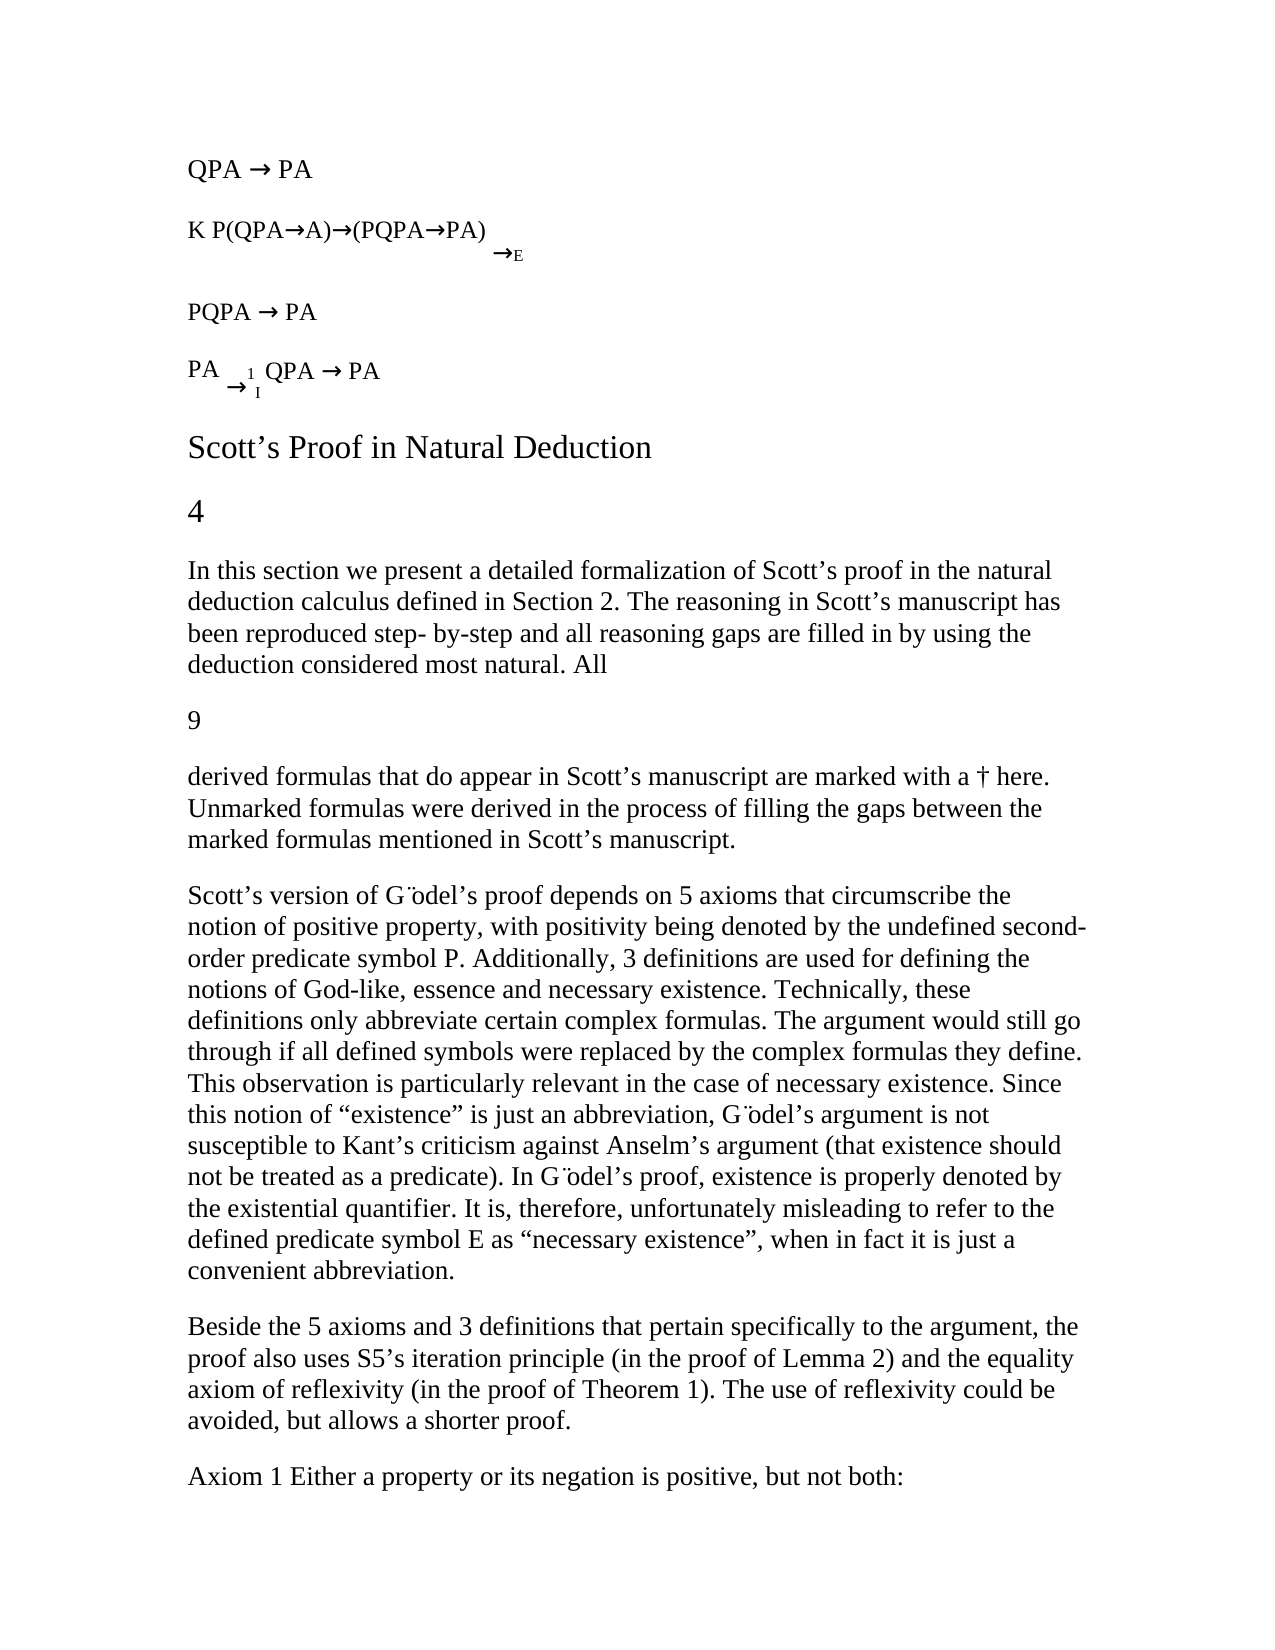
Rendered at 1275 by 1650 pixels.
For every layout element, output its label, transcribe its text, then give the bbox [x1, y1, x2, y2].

text PA →1I QPA → PA [187, 353, 1087, 402]
text Beside the 5 axioms and 3 definitions that pertain specifically to the argument, the proof also uses S5’s iteration principle (in the proof of Lemma 2) and the equality axiom of reflexivity (in the proof of Theorem 1). The use of reflexivity could be avoided, but allows a shorter proof. [187, 1310, 1087, 1435]
text Scott’s version of G ̈odel’s proof depends on 5 axioms that circumscribe the notion of positive property, with positivity being denoted by the undefined second-order predicate symbol P. Additionally, 3 definitions are used for defining the notions of God-like, essence and necessary existence. Technically, these definitions only abbreviate certain complex formulas. The argument would still go through if all defined symbols were replaced by the complex formulas they define. This observation is particularly relevant in the case of necessary existence. Since this notion of “existence” is just an abbreviation, G ̈odel’s argument is not susceptible to Kant’s criticism against Anselm’s argument (that existence should not be treated as a predicate). In G ̈odel’s proof, existence is properly denoted by the existential quantifier. It is, therefore, unfortunately misleading to refer to the defined predicate symbol E as “necessary existence”, when in fact it is just a convenient abbreviation. [187, 879, 1087, 1285]
text 9 [187, 704, 1087, 735]
text K P(QPA→A)→(PQPA→PA) →E [187, 212, 1087, 269]
text In this section we present a detailed formalization of Scott’s proof in the natural deduction calculus defined in Section 2. The reasoning in Scott’s manuscript has been reproduced step- by-step and all reasoning gaps are filled in by using the deduction considered most natural. All [187, 554, 1087, 679]
text derived formulas that do appear in Scott’s manuscript are marked with a † here. Unmarked formulas were derived in the process of filling the gaps between the marked formulas mentioned in Scott’s manuscript. [187, 760, 1087, 854]
text PQPA → PA [187, 294, 1087, 328]
text Scott’s Proof in Natural Deduction [187, 427, 1087, 466]
text 4 [187, 491, 1087, 529]
text Axiom 1 Either a property or its negation is positive, but not both: [187, 1460, 1087, 1492]
text QPA → PA [187, 150, 1087, 187]
